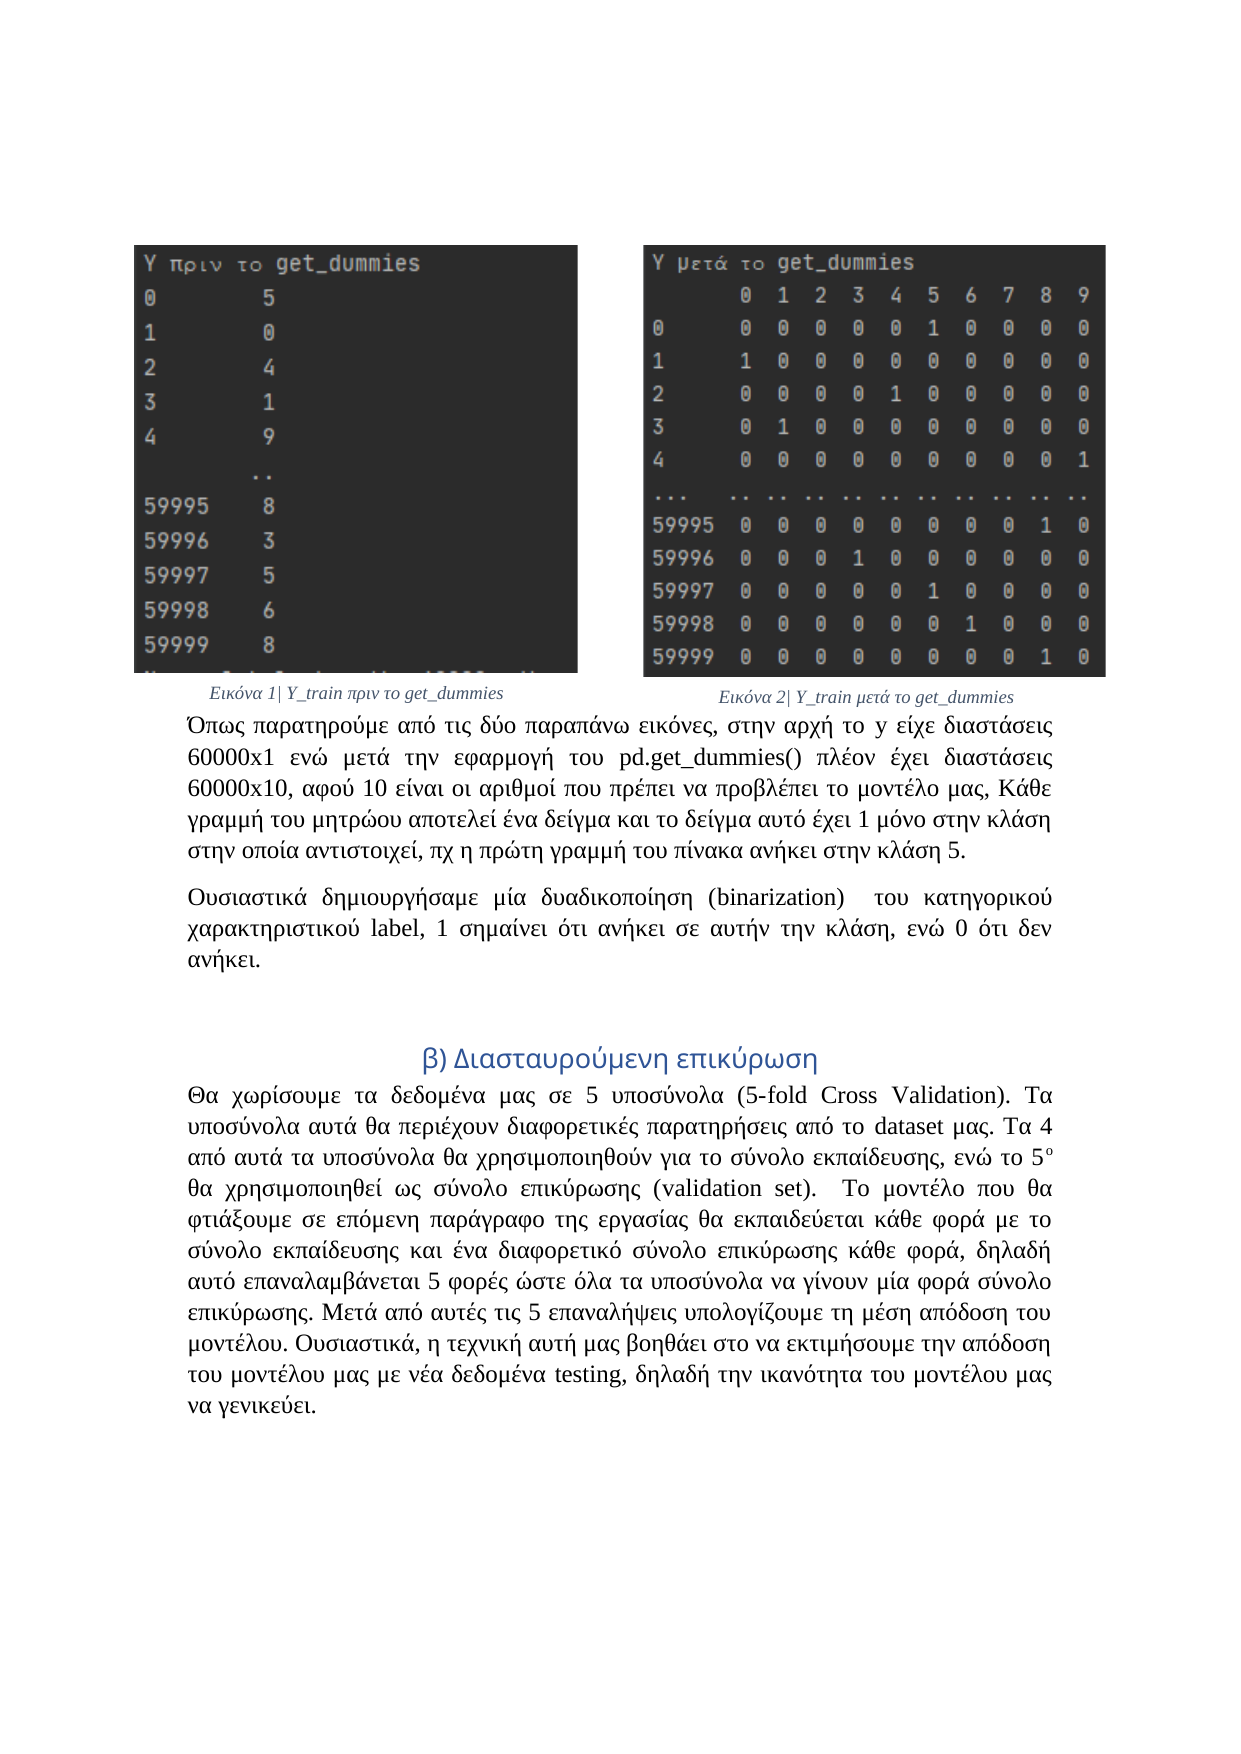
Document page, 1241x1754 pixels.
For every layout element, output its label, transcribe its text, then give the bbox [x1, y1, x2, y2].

text Όπως παρατηρούμε από τις δύο παραπάνω εικόνες, στην αρχή το y είχε διαστάσεις 60000x1 ενώ μετά την εφαρμογή του pd.get_dummies() πλέον έχει διαστάσεις 60000x10, αφού 10 είναι οι αριθμοί που πρέπει να προβλέπει το μοντέλο μας, Κάθε γραμμή του μητρώου αποτελεί ένα δείγμα και το δείγμα αυτό έχει 1 μόνο στην κλάση στην οποία αντιστοιχεί, πχ η πρώτη γραμμή του πίνακα ανήκει στην κλάση 5. [187, 312, 1053, 863]
text Θα χωρίσουμε τα δεδομένα μας σε 5 υποσύνολα (5-fold Cross Validation). Τα υποσύνολα αυτά θα περιέχουν διαφορετικές παρατηρήσεις από το dataset μας. Τα 4 από αυτά τα υποσύνολα θα χρησιμοποιηθούν για το σύνολο εκπαίδευσης, ενώ το 5ο θα χρησιμοποιηθεί ως σύνολο επικύρωσης (validation set). Το μοντέλο που θα φτιάξουμε σε επόμενη παράγραφο της εργασίας θα εκπαιδεύεται κάθε φορά με το σύνολο εκπαίδευσης και ένα διαφορετικό σύνολο επικύρωσης κάθε φορά, δηλαδή αυτό επαναλαμβάνεται 5 φορές ώστε όλα τα υποσύνολα να γίνουν μία φορά σύνολο επικύρωσης. Μετά από αυτές τις 5 επαναλήψεις υπολογίζουμε τη μέση απόδοση του μοντέλου. Ουσιαστικά, η τεχνική αυτή μας βοηθάει στο να εκτιμήσουμε την απόδοση του μοντέλου μας με νέα δεδομένα testing, δηλαδή την ικανότητα του μοντέλου μας να γενικεύει. [187, 1080, 1053, 1419]
picture [134, 245, 578, 673]
picture [643, 245, 1106, 677]
subtitle β) Διασταυρούμενη επικύρωση [187, 1040, 1053, 1077]
text Ουσιαστικά δημιουργήσαμε μία δυαδικοποίηση (binarization) του κατηγορικού χαρακτηριστικού label, 1 σημαίνει ότι ανήκει σε αυτήν την κλάση, ενώ 0 ότι δεν ανήκει. [187, 882, 1053, 973]
